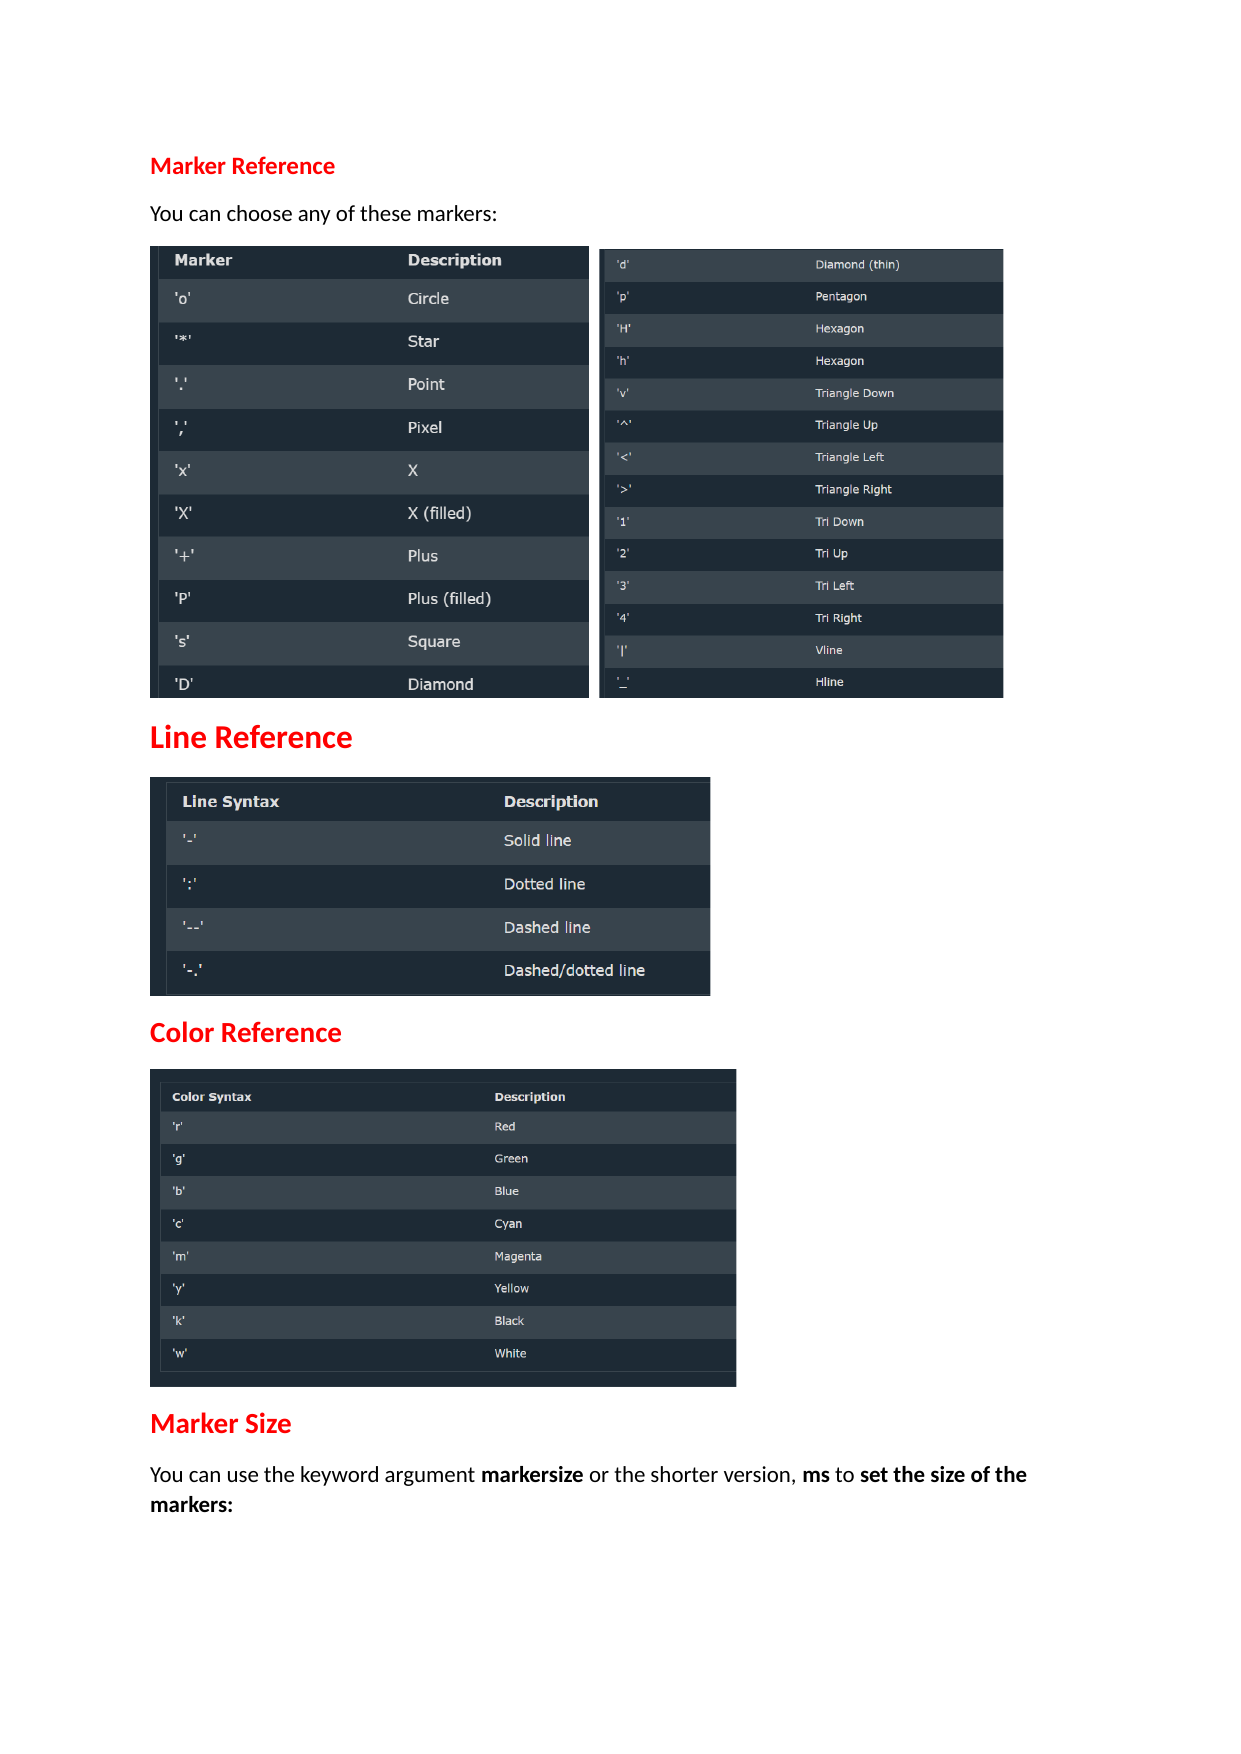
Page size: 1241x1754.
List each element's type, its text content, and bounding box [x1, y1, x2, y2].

text Line Reference [150, 716, 1090, 757]
text Marker Size [150, 1405, 1090, 1441]
picture [599, 249, 1004, 698]
text You can use the keyword argument markersize or the shorter version, ms to set the size of the markers: [150, 1460, 1090, 1518]
text Marker Reference [150, 150, 1090, 181]
picture [150, 777, 711, 996]
text Color Reference [150, 1014, 1090, 1050]
picture [150, 246, 589, 698]
picture [150, 1069, 737, 1387]
text You can choose any of these markers: [150, 199, 1090, 228]
